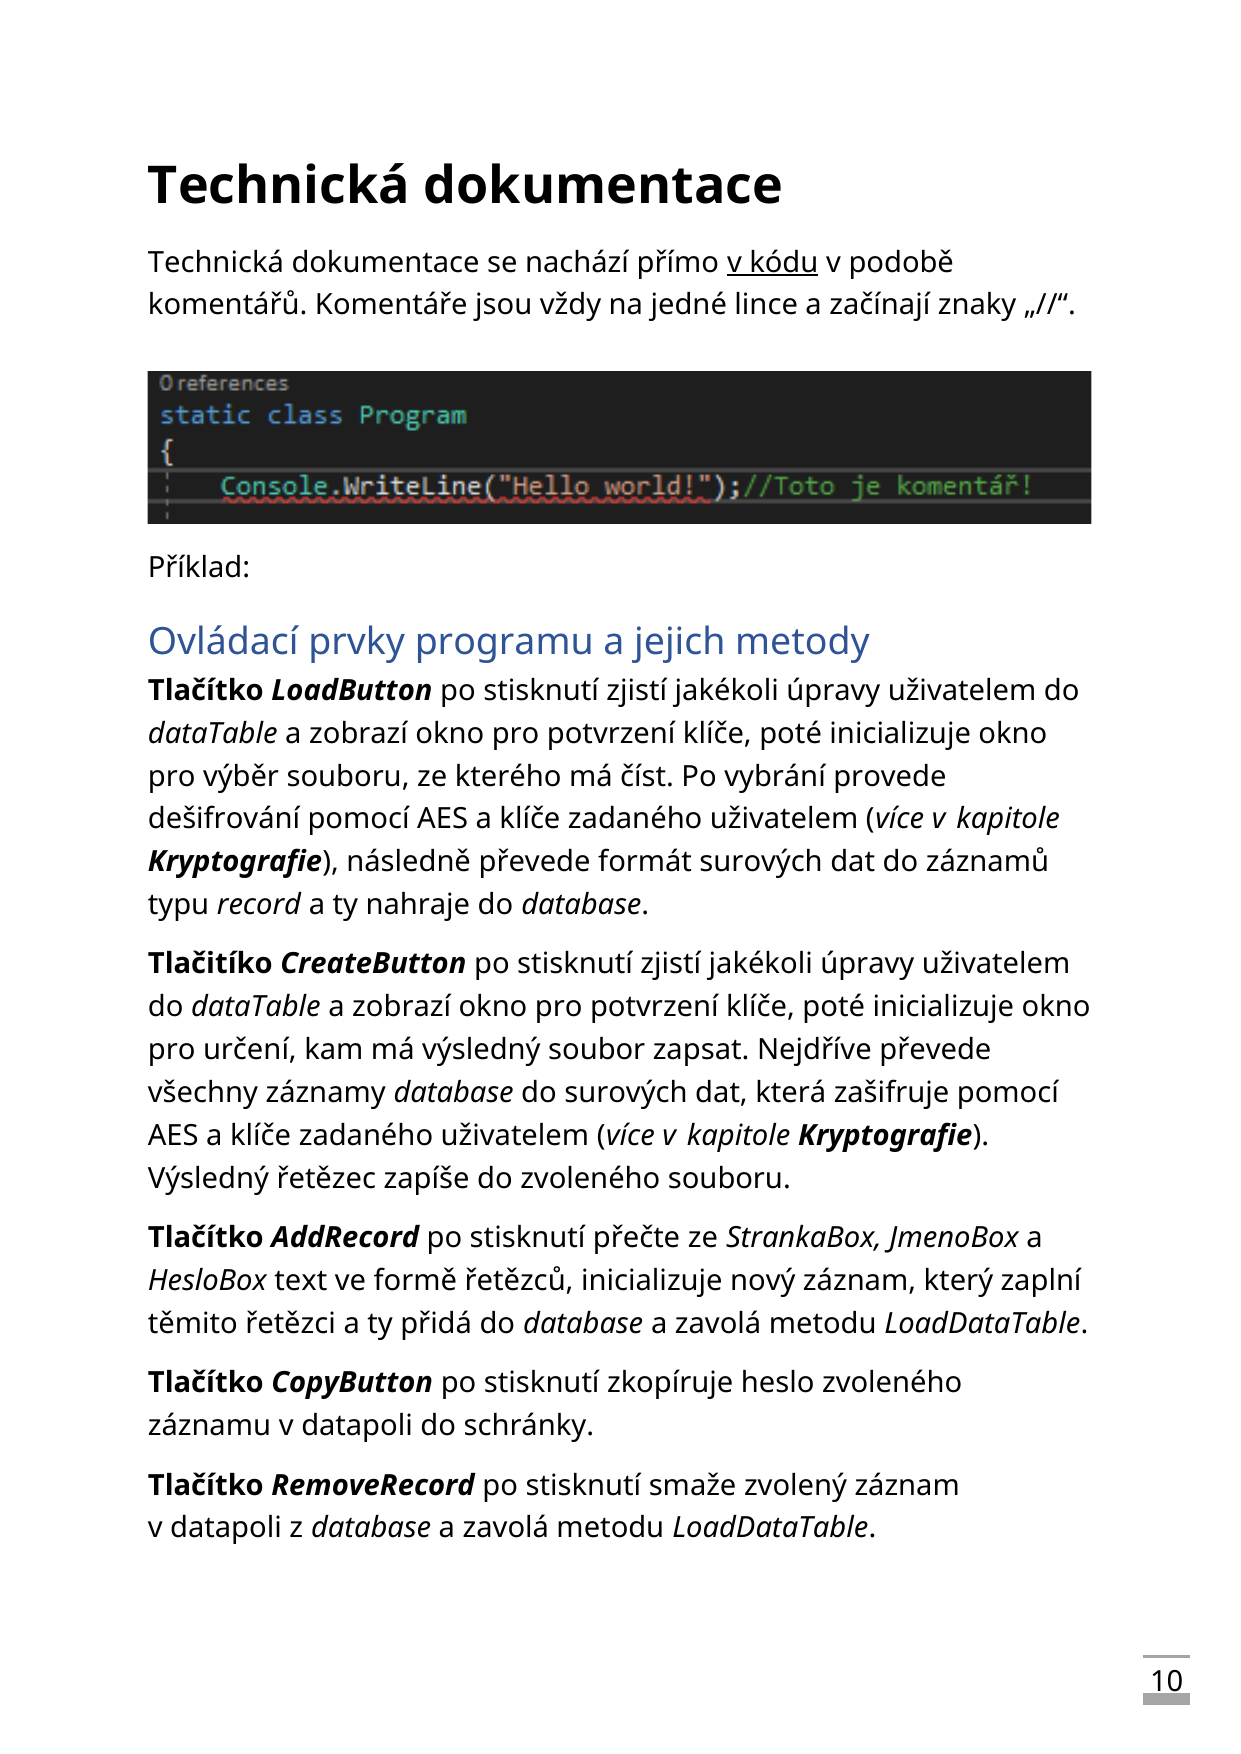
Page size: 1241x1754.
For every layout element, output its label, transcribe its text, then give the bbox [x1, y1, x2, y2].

text Tlačítko RemoveRecord po stisknutí smaže zvolený záznam v datapoli z database a zavolá metodu LoadDataTable. [148, 1464, 1093, 1546]
text Tlačítko AddRecord po stisknutí přečte ze StrankaBox, JmenoBox a HesloBox text ve formě řetězců, inicializuje nový záznam, který zaplní těmito řetězci a ty přidá do database a zavolá metodu LoadDataTable. [148, 1216, 1093, 1342]
subtitle Technická dokumentace [148, 148, 1093, 218]
picture [147, 371, 1092, 524]
text Tlačitíko CreateButton po stisknutí zjistí jakékoli úpravy uživatelem do dataTable a zobrazí okno pro potvrzení klíče, poté inicializuje okno pro určení, kam má výsledný soubor zapsat. Nejdříve převede všechny záznamy database do surových dat, která zašifruje pomocí AES a klíče zadaného uživatelem (více v kapitole Kryptografie). Výsledný řetězec zapíše do zvoleného souboru. [148, 943, 1093, 1197]
text Technická dokumentace se nachází přímo v kódu v podobě komentářů. Komentáře jsou vždy na jedné lince a začínají znaky „//“. [148, 241, 1093, 323]
subtitle Ovládací prvky programu a jejich metody [148, 614, 1093, 665]
text Tlačítko LoadButton po stisknutí zjistí jakékoli úpravy uživatelem do dataTable a zobrazí okno pro potvrzení klíče, poté inicializuje okno pro výběr souboru, ze kterého má číst. Po vybrání provede dešifrování pomocí AES a klíče zadaného uživatelem (více v kapitole Kryptografie), následně převede formát surových dat do záznamů typu record a ty nahraje do database. [148, 669, 1093, 923]
text Tlačítko CopyButton po stisknutí zkopíruje heslo zvoleného záznamu v datapoli do schránky. [148, 1361, 1093, 1444]
